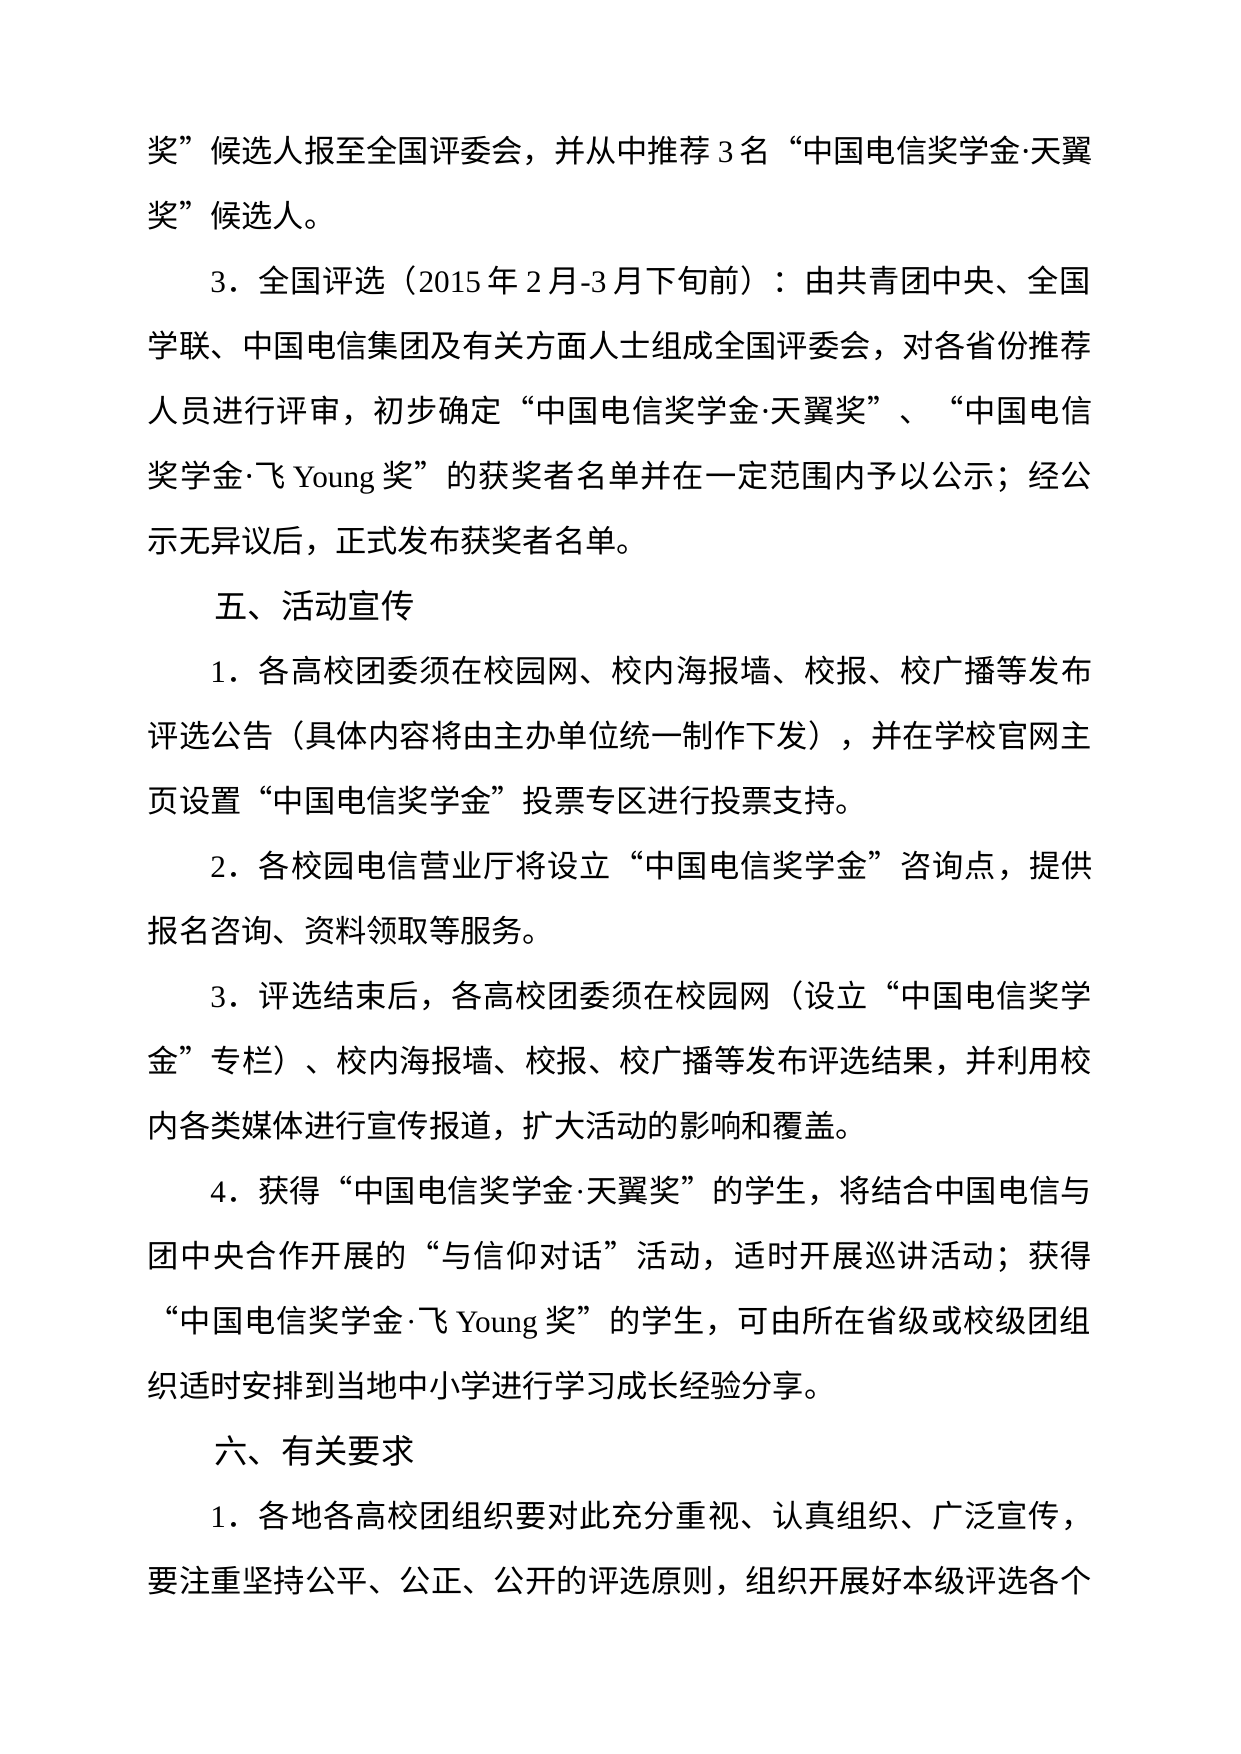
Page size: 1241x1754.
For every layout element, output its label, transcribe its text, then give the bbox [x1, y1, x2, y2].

text 1．各高校团委须在校园网、校内海报墙、校报、校广播等发布评选公告（具体内容将由主办单位统一制作下发），并在学校官网主页设置“中国电信奖学金”投票专区进行投票支持。 [148, 636, 1092, 831]
text 3．全国评选（2015年2月-3月下旬前）：由共青团中央、全国学联、中国电信集团及有关方面人士组成全国评委会，对各省份推荐人员进行评审，初步确定“中国电信奖学金·天翼奖”、“中国电信奖学金·飞Young奖”的获奖者名单并在一定范围内予以公示；经公示无异议后，正式发布获奖者名单。 [148, 246, 1092, 571]
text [148, 116, 1092, 246]
text 六、有关要求 [148, 1416, 1092, 1481]
text 2．各校园电信营业厅将设立“中国电信奖学金”咨询点，提供报名咨询、资料领取等服务。 [148, 831, 1092, 961]
text 3．评选结束后，各高校团委须在校园网（设立“中国电信奖学金”专栏）、校内海报墙、校报、校广播等发布评选结果，并利用校内各类媒体进行宣传报道，扩大活动的影响和覆盖。 [148, 961, 1092, 1156]
text 4．获得“中国电信奖学金·天翼奖”的学生，将结合中国电信与团中央合作开展的“与信仰对话”活动，适时开展巡讲活动；获得“中国电信奖学金·飞Young奖”的学生，可由所在省级或校级团组织适时安排到当地中小学进行学习成长经验分享。 [148, 1156, 1092, 1416]
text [148, 1481, 1092, 1611]
text 五、活动宣传 [148, 571, 1092, 636]
